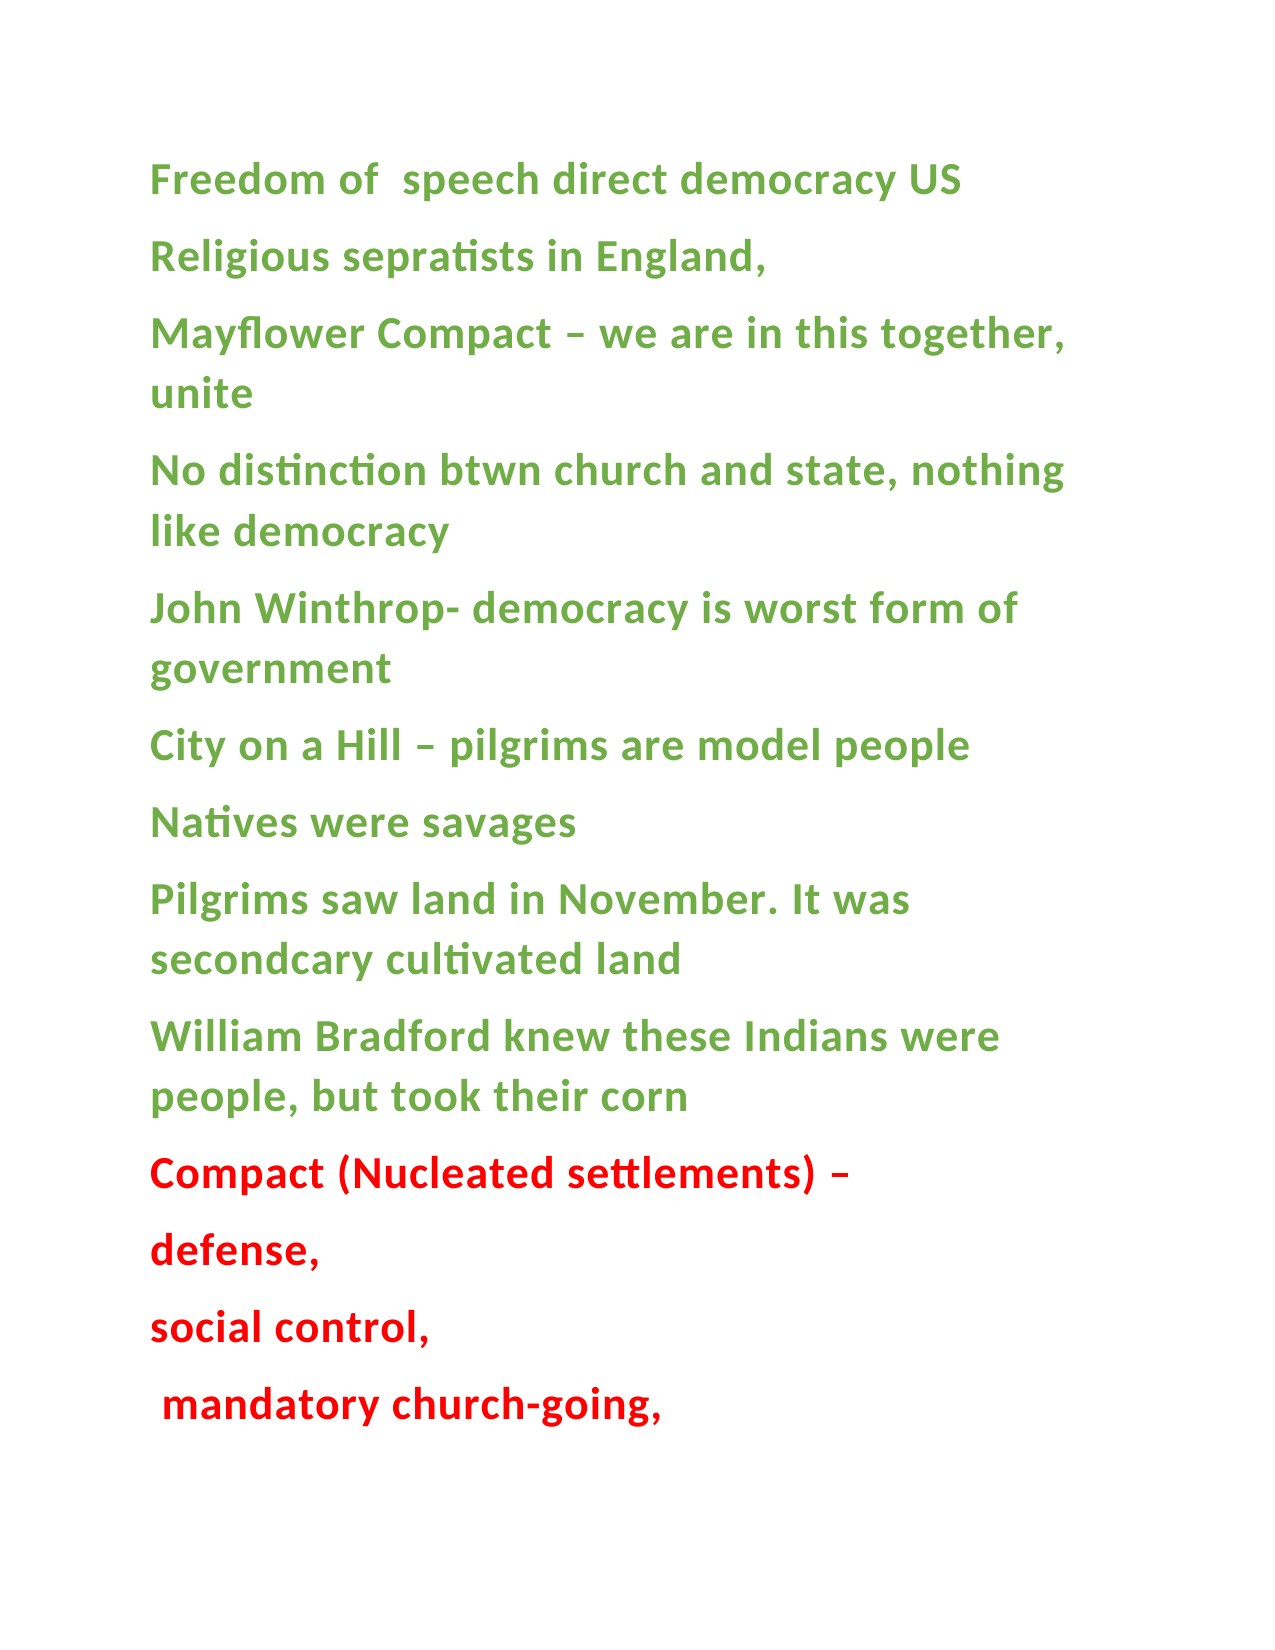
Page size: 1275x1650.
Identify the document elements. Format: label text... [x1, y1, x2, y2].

text defense, [150, 1221, 1125, 1277]
text Natives were savages [150, 793, 1125, 849]
text Religious sepratists in England, [150, 227, 1125, 283]
text Freedom of speech direct democracy US [150, 150, 1125, 206]
text Mayflower Compact – we are in this together, unite [150, 304, 1125, 420]
text No distinction btwn church and state, nothing like democracy [150, 441, 1125, 557]
text social control, [150, 1298, 1125, 1354]
text mandatory church-going, [150, 1375, 1125, 1431]
text City on a Hill – pilgrims are model people [150, 716, 1125, 772]
text William Bradford knew these Indians were people, but took their corn [150, 1007, 1125, 1123]
text Pilgrims saw land in November. It was secondcary cultivated land [150, 870, 1125, 986]
text Compact (Nucleated settlements) – [150, 1144, 1125, 1200]
text John Winthrop- democracy is worst form of government [150, 578, 1125, 695]
